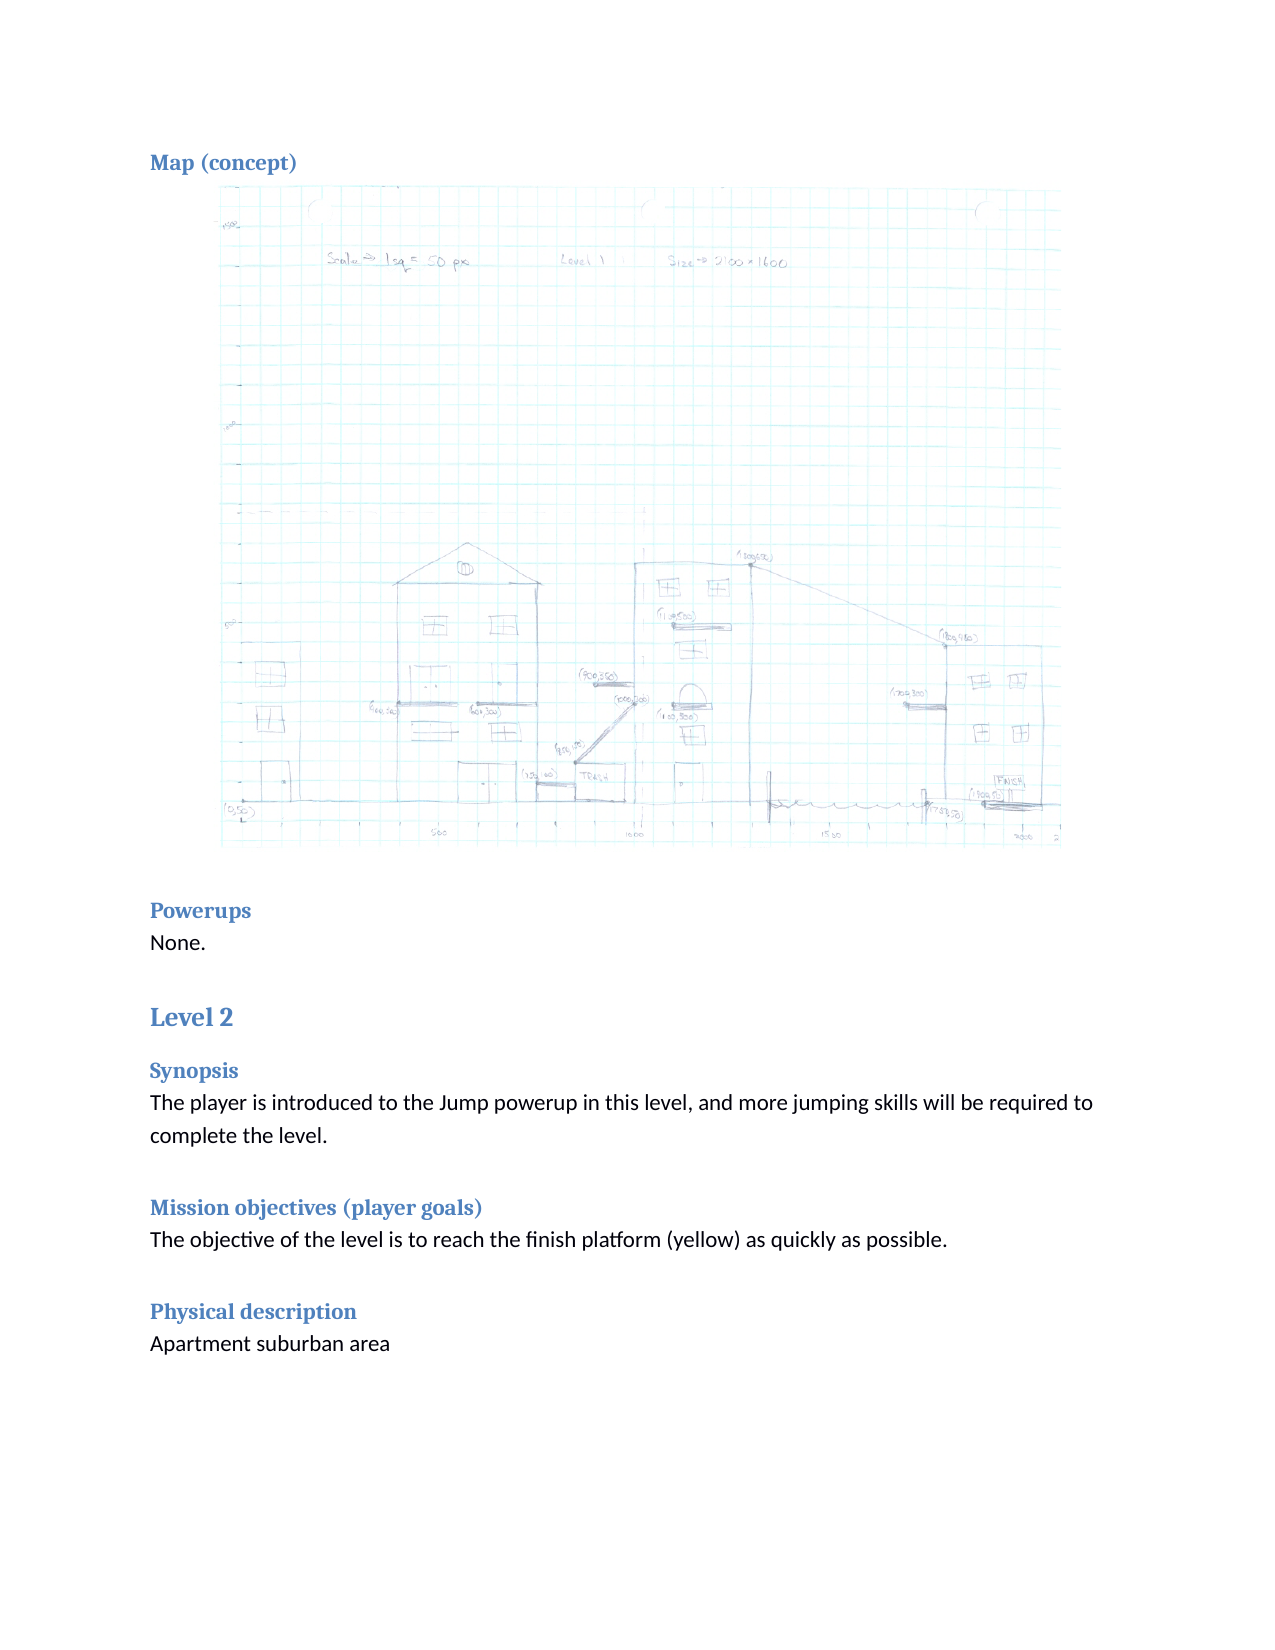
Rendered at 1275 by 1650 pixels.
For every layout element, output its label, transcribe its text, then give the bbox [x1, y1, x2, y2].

subtitle Level 2 [150, 1002, 1125, 1033]
subtitle Synopsis [150, 1058, 1125, 1085]
text The objective of the level is to reach the finish platform (yellow) as quickly as possible. [150, 1225, 1125, 1253]
text None. [150, 928, 1125, 956]
subtitle Map (concept) [150, 150, 1125, 176]
text Apartment suburban area [150, 1329, 1125, 1357]
subtitle Mission objectives (player goals) [150, 1194, 1125, 1221]
subtitle Powerups [150, 898, 1125, 924]
subtitle Physical description [150, 1299, 1125, 1325]
text The player is introduced to the Jump powerup in this level, and more jumping skills will be required to complete the level. [150, 1088, 1125, 1149]
picture [213, 180, 1062, 852]
